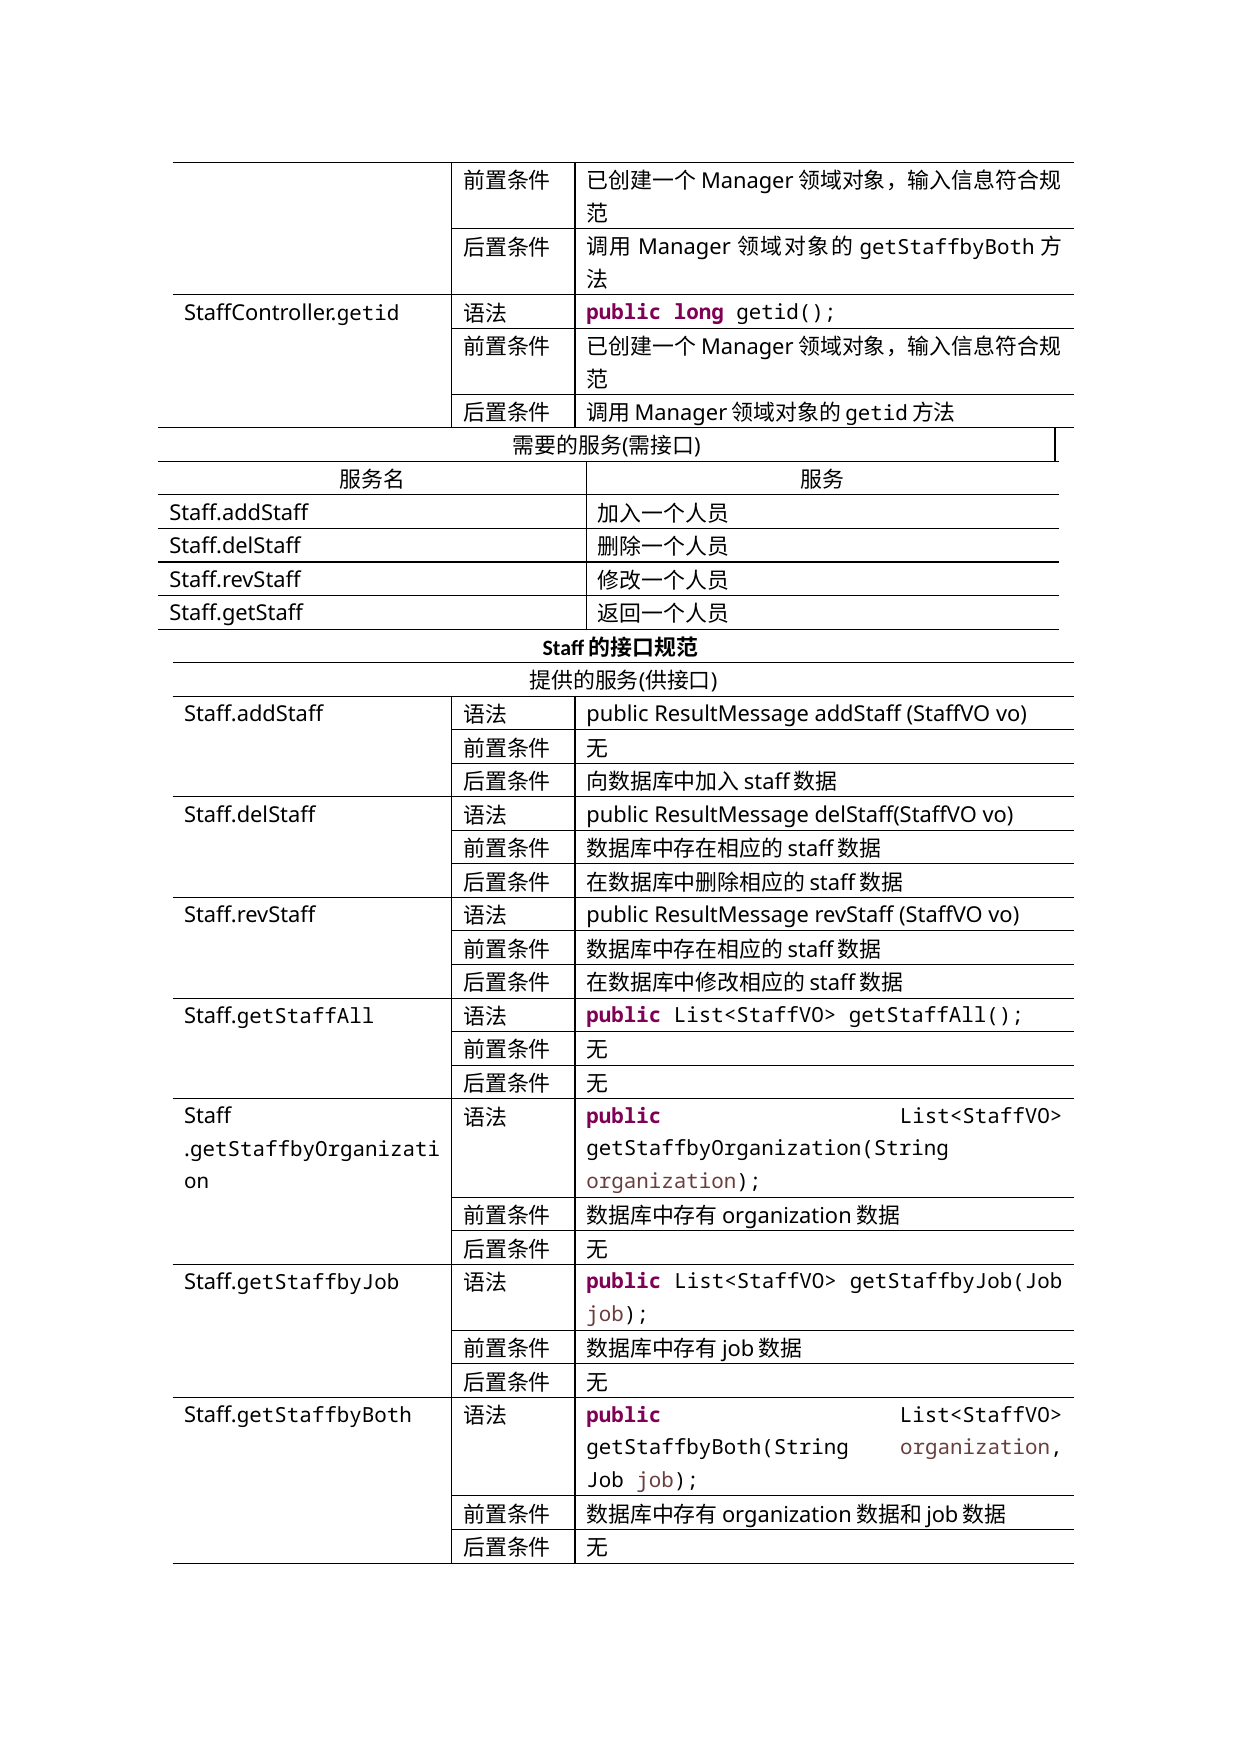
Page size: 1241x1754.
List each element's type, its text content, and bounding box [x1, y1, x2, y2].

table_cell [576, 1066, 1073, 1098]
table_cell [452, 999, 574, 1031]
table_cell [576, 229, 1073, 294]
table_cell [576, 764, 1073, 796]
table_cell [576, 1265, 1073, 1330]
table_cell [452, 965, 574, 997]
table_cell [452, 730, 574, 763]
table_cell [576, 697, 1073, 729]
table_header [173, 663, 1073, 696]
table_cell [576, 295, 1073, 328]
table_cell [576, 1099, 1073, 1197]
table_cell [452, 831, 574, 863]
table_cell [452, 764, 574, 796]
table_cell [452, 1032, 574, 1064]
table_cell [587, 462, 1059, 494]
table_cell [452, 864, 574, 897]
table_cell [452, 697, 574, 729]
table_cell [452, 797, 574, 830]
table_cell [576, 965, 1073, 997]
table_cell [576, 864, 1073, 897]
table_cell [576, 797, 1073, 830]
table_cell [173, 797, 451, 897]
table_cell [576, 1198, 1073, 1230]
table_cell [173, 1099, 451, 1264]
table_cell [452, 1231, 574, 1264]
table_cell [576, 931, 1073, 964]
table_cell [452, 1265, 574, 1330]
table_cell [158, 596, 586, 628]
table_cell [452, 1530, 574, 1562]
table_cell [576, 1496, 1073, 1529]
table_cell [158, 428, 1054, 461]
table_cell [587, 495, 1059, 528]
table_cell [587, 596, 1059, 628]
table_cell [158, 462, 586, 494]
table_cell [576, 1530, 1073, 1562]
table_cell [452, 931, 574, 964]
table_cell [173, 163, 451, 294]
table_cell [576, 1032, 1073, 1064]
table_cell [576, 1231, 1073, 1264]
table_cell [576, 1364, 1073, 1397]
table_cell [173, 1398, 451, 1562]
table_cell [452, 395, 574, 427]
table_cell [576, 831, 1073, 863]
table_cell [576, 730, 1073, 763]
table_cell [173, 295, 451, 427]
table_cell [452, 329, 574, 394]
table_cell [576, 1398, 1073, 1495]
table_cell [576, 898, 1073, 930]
text Staff的接口规范 [187, 630, 1053, 662]
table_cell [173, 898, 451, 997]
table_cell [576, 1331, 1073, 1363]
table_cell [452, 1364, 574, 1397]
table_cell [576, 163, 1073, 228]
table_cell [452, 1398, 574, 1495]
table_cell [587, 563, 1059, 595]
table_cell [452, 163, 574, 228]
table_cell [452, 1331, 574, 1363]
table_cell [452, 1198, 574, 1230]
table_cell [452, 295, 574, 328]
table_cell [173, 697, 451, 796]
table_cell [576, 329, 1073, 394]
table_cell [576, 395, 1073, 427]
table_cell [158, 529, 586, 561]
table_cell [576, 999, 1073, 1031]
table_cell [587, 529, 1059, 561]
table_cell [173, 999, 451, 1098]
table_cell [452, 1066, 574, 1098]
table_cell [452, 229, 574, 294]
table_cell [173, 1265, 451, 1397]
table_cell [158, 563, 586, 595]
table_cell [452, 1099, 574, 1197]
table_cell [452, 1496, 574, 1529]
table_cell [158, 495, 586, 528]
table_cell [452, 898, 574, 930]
